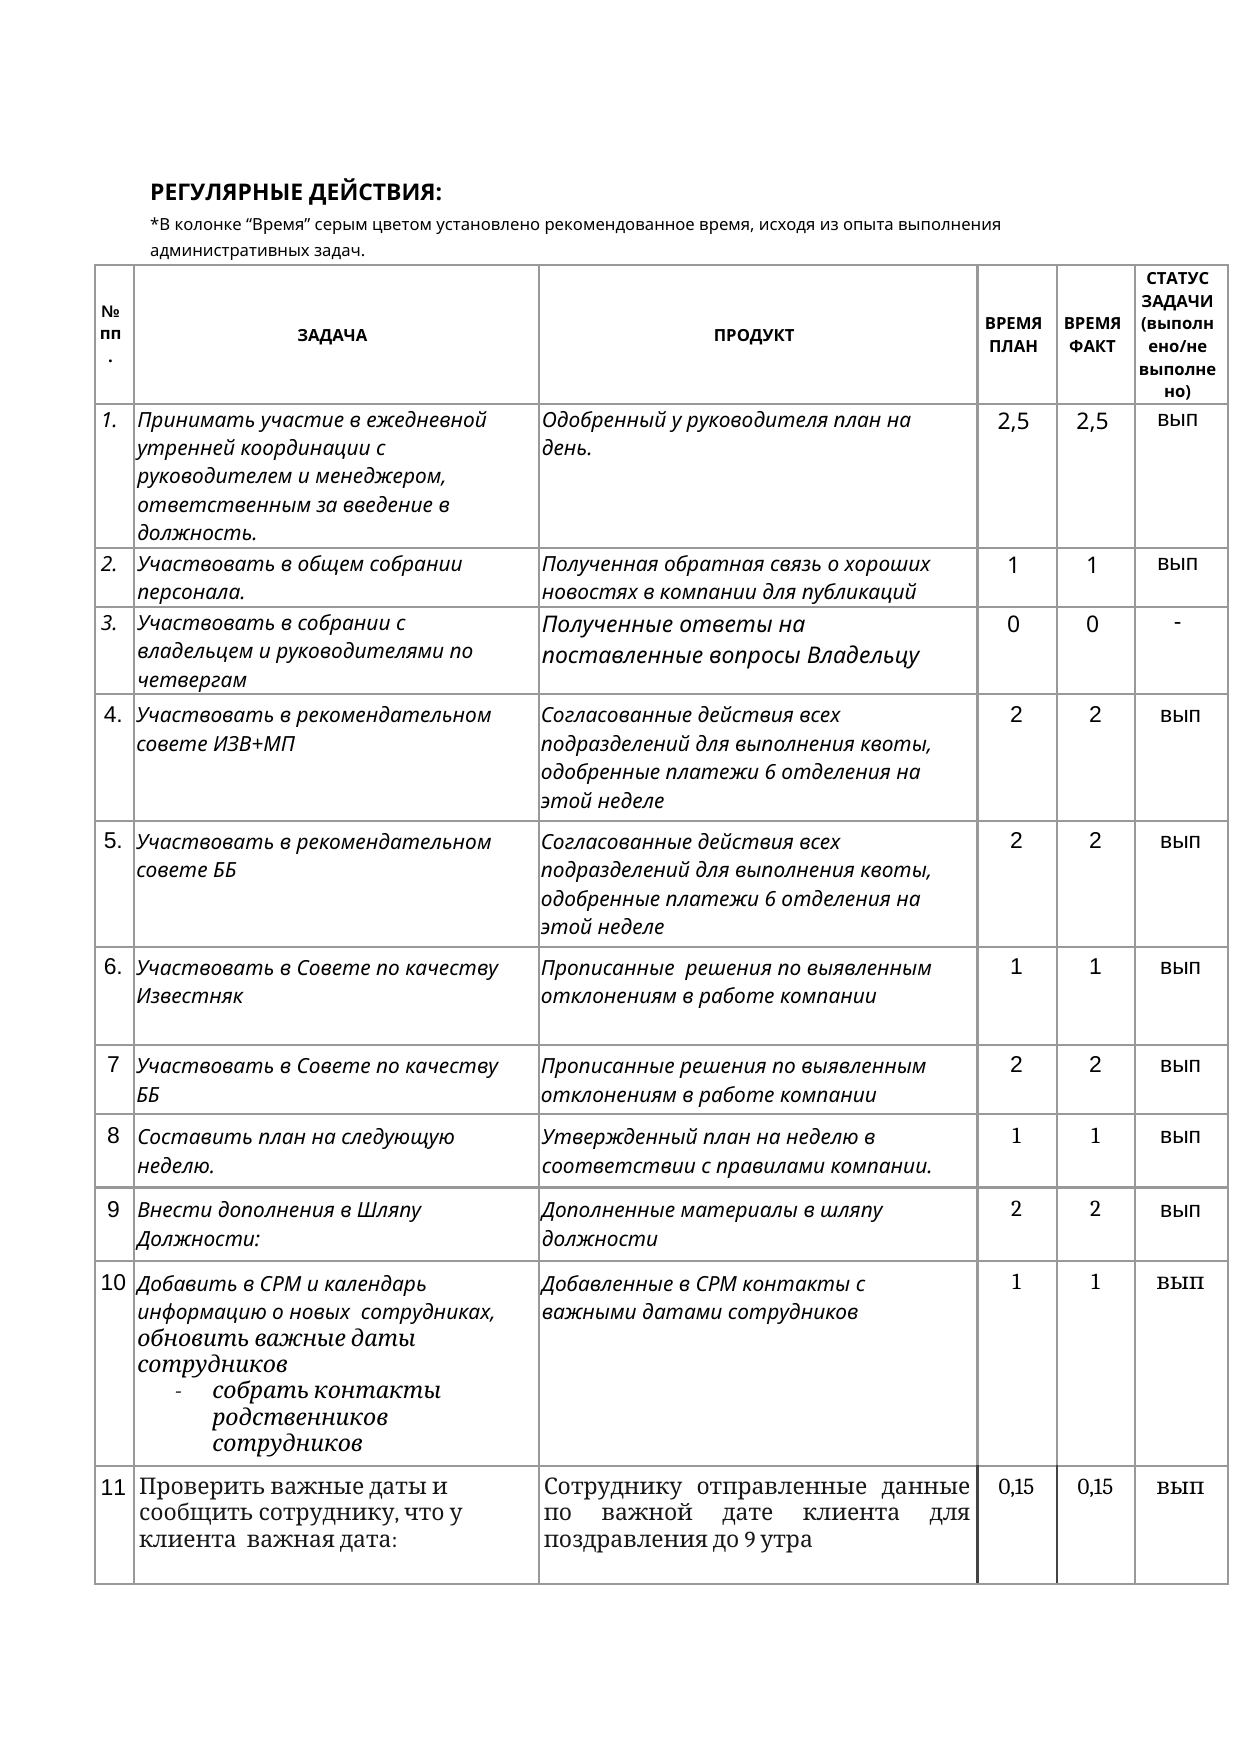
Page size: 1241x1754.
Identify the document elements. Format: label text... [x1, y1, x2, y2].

table_header ЗАДАЧА [135, 266, 538, 403]
table_cell 8 [96, 1115, 133, 1186]
table_cell вып [1136, 948, 1227, 1044]
table_cell 1 [979, 948, 1056, 1044]
table_cell Прописанные решения по выявленным отклонениям в работе компании [540, 948, 976, 1044]
table_cell Внести дополнения в Шляпу Должности: [135, 1189, 538, 1259]
table_cell вып [1136, 695, 1227, 819]
table_cell Дополненные материалы в шляпу должности [540, 1189, 976, 1259]
table_cell 4. [96, 695, 133, 819]
table_cell 5. [96, 822, 133, 946]
table_cell 6. [96, 948, 133, 1044]
table_cell Добавленные в СРМ контакты с важными датами сотрудников [540, 1262, 976, 1464]
table_cell вып [1136, 1046, 1227, 1113]
table_cell вып [1136, 1189, 1227, 1259]
table_cell Принимать участие в ежедневной утренней координации с руководителем и менеджером, ответственным за введение в должность. [135, 405, 538, 547]
table_cell Добавить в СРМ и календарь информацию о новых сотрудниках, обновить важные даты сотрудников собрать контакты родственников сотрудников [135, 1262, 538, 1464]
table_cell 0,15 [979, 1467, 1056, 1583]
table_cell 1 [1058, 549, 1134, 606]
table_cell вып [1136, 1467, 1227, 1583]
table_cell 2,5 [1058, 405, 1134, 547]
table_cell вып [1136, 1262, 1227, 1464]
table_cell Проверить важные даты и сообщить сотруднику, что у клиента важная дата: [135, 1467, 538, 1583]
table_cell вып [1136, 822, 1227, 946]
table_header ВРЕМЯ ФАКТ [1058, 266, 1134, 403]
table_cell 2 [1058, 695, 1134, 819]
table_cell 1 [1058, 1115, 1134, 1186]
table_cell Утвержденный план на неделю в соответствии с правилами компании. [540, 1115, 976, 1186]
table_cell 2. [96, 549, 133, 606]
table_cell 10 [96, 1262, 133, 1464]
table_cell 1. [96, 405, 133, 547]
table_cell 1 [979, 1262, 1056, 1464]
table_cell 2 [979, 695, 1056, 819]
table_cell 0,15 [1058, 1467, 1134, 1583]
table_cell Участвовать в Совете по качеству Известняк [135, 948, 538, 1044]
table_cell 1 [979, 549, 1056, 606]
table_cell 1 [1058, 948, 1134, 1044]
table_cell 2,5 [979, 405, 1056, 547]
table_cell Участвовать в рекомендательном совете ИЗВ+МП [135, 695, 538, 819]
table_cell Согласованные действия всех подразделений для выполнения квоты, одобренные платежи 6 отделения на этой неделе [540, 695, 976, 819]
table_header ВРЕМЯ ПЛАН [979, 266, 1056, 403]
table_cell Одобренный у руководителя план на день. [540, 405, 976, 547]
table_cell 2 [979, 1046, 1056, 1113]
table_cell 2 [979, 822, 1056, 946]
table_cell Участвовать в рекомендательном совете ББ [135, 822, 538, 946]
table_cell 3. [96, 608, 133, 693]
text *В колонке “Время” серым цветом установлено рекомендованное время, исходя из опыта выполнения административных задач. [150, 212, 1065, 261]
table_cell 7 [96, 1046, 133, 1113]
table_cell 2 [1058, 1189, 1134, 1259]
table_cell - [1136, 608, 1227, 693]
table_cell 11 [96, 1467, 133, 1583]
table_cell 9 [96, 1189, 133, 1259]
table_cell 0 [979, 608, 1056, 693]
table_cell Полученные ответы на поставленные вопросы Владельцу [540, 608, 976, 693]
table_cell Сотруднику отправленные данные по важной дате клиента для поздравления до 9 утра [540, 1467, 976, 1583]
table_cell 2 [1058, 1046, 1134, 1113]
table_cell Согласованные действия всех подразделений для выполнения квоты, одобренные платежи 6 отделения на этой неделе [540, 822, 976, 946]
table_cell Участвовать в общем собрании персонала. [135, 549, 538, 606]
table_cell 2 [979, 1189, 1056, 1259]
table_header ПРОДУКТ [540, 266, 976, 403]
table_cell Прописанные решения по выявленным отклонениям в работе компании [540, 1046, 976, 1113]
table_header № пп. [96, 266, 133, 403]
table_cell 0 [1058, 608, 1134, 693]
table_cell вып [1136, 549, 1227, 606]
table_cell 1 [979, 1115, 1056, 1186]
table_cell Участвовать в собрании с владельцем и руководителями по четвергам [135, 608, 538, 693]
table_cell 1 [1058, 1262, 1134, 1464]
table_cell вып [1136, 405, 1227, 547]
table_cell вып [1136, 1115, 1227, 1186]
table_header СТАТУС ЗАДАЧИ (выполнено/не выполнено) [1136, 266, 1227, 403]
table_cell Участвовать в Совете по качеству ББ [135, 1046, 538, 1113]
table_cell 2 [1058, 822, 1134, 946]
table_cell Составить план на следующую неделю. [135, 1115, 538, 1186]
table_cell Полученная обратная связь о хороших новостях в компании для публикаций [540, 549, 976, 606]
text РЕГУЛЯРНЫЕ ДЕЙСТВИЯ: [150, 176, 1065, 208]
